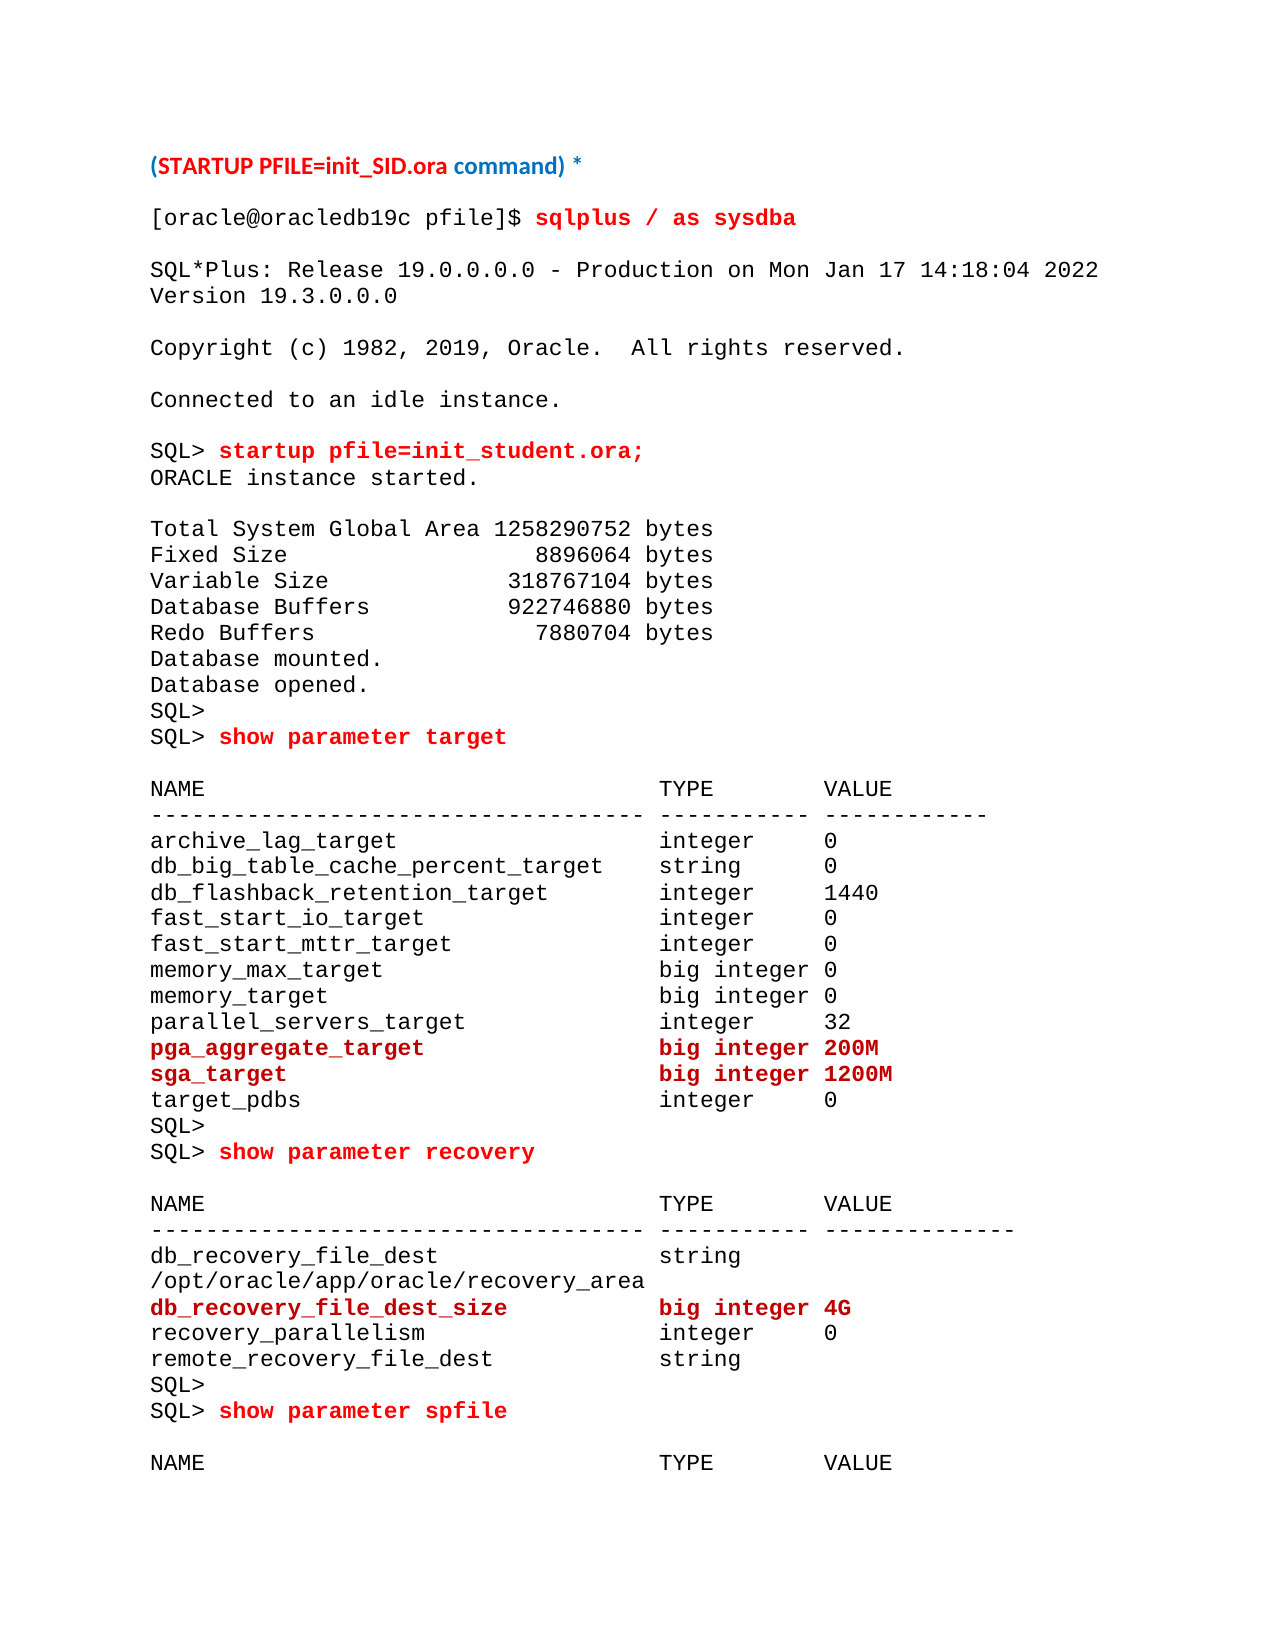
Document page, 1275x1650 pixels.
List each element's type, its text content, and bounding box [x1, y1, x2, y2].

text Version 19.3.0.0.0 [150, 284, 1125, 310]
text SQL> show parameter recovery [150, 1140, 1125, 1166]
text fast_start_mttr_target integer 0 [150, 933, 1125, 959]
text [oracle@oracledb19c pfile]$ sqlplus / as sysdba [150, 206, 1125, 232]
text memory_target big integer 0 [150, 984, 1125, 1011]
text memory_max_target big integer 0 [150, 959, 1125, 984]
text SQL> show parameter spfile [150, 1399, 1125, 1426]
text db_big_table_cache_percent_target string 0 [150, 855, 1125, 881]
text SQL> [150, 699, 1125, 725]
text ------------------------------------ ----------- ------------ [150, 803, 1125, 829]
text NAME TYPE VALUE [150, 1451, 1125, 1477]
text SQL> [150, 1114, 1125, 1140]
text pga_aggregate_target big integer 200M [150, 1036, 1125, 1062]
text ORACLE instance started. [150, 466, 1125, 492]
text db_recovery_file_dest string /opt/oracle/app/oracle/recovery_area [150, 1244, 1125, 1296]
text target_pdbs integer 0 [150, 1088, 1125, 1114]
text Database opened. [150, 673, 1125, 699]
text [150, 150, 1125, 181]
text SQL> show parameter target [150, 725, 1125, 751]
text db_flashback_retention_target integer 1440 [150, 881, 1125, 907]
text Variable Size 318767104 bytes [150, 569, 1125, 596]
text sga_target big integer 1200M [150, 1062, 1125, 1088]
text parallel_servers_target integer 32 [150, 1011, 1125, 1036]
text SQL> [150, 1374, 1125, 1399]
text Copyright (c) 1982, 2019, Oracle. All rights reserved. [150, 336, 1125, 362]
text ------------------------------------ ----------- -------------- [150, 1218, 1125, 1244]
text NAME TYPE VALUE [150, 1192, 1125, 1218]
text fast_start_io_target integer 0 [150, 907, 1125, 933]
text Database Buffers 922746880 bytes [150, 596, 1125, 621]
text Fixed Size 8896064 bytes [150, 544, 1125, 569]
text Total System Global Area 1258290752 bytes [150, 518, 1125, 544]
text NAME TYPE VALUE [150, 777, 1125, 803]
text SQL> startup pfile=init_student.ora; [150, 440, 1125, 466]
text Redo Buffers 7880704 bytes [150, 621, 1125, 647]
text recovery_parallelism integer 0 [150, 1322, 1125, 1348]
text Connected to an idle instance. [150, 388, 1125, 414]
text archive_lag_target integer 0 [150, 829, 1125, 855]
text db_recovery_file_dest_size big integer 4G [150, 1296, 1125, 1322]
text SQL*Plus: Release 19.0.0.0.0 - Production on Mon Jan 17 14:18:04 2022 [150, 258, 1125, 284]
text Database mounted. [150, 647, 1125, 673]
text remote_recovery_file_dest string [150, 1348, 1125, 1374]
